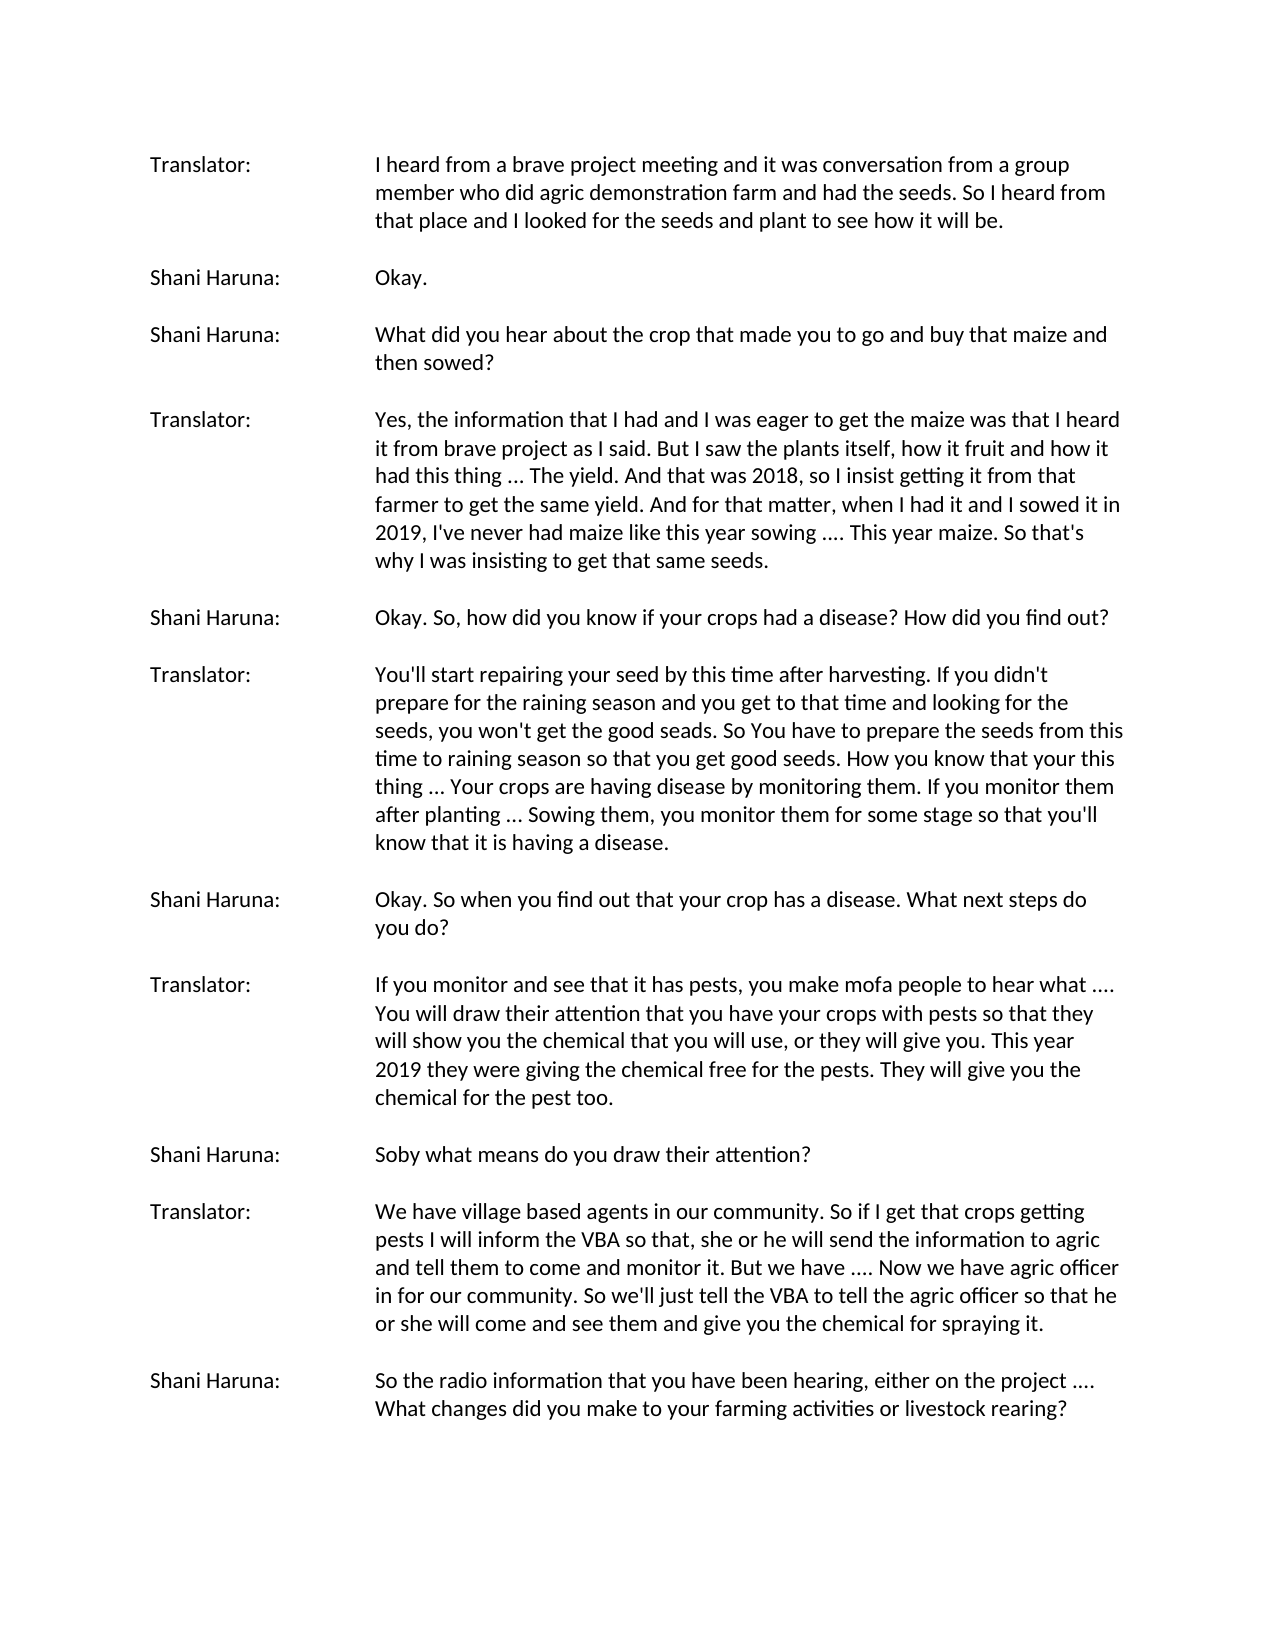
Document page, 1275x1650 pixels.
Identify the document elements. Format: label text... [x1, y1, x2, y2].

text Shani Haruna: What did you hear about the crop that made you to go and buy that maize and then sowed? [150, 320, 1125, 376]
text Shani Haruna: Okay. So, how did you know if your crops had a disease? How did you find out? [150, 603, 1125, 631]
text Translator: Yes, the information that I had and I was eager to get the maize was that I heard it from brave project as I said. But I saw the plants itself, how it fruit and how it had this thing ... The yield. And that was 2018, so I insist getting it from that farmer to get the same yield. And for that matter, when I had it and I sowed it in 2019, I've never had maize like this year sowing .... This year maize. So that's why I was insisting to get that same seeds. [150, 406, 1125, 574]
text Translator: I heard from a brave project meeting and it was conversation from a group member who did agric demonstration farm and had the seeds. So I heard from that place and I looked for the seeds and plant to see how it will be. [150, 150, 1125, 234]
text Translator: You'll start repairing your seed by this time after harvesting. If you didn't prepare for the raining season and you get to that time and looking for the seeds, you won't get the good seads. So You have to prepare the seeds from this time to raining season so that you get good seeds. How you know that your this thing ... Your crops are having disease by monitoring them. If you monitor them after planting ... Sowing them, you monitor them for some stage so that you'll know that it is having a disease. [150, 660, 1125, 856]
text Translator: If you monitor and see that it has pests, you make mofa people to hear what .... You will draw their attention that you have your crops with pests so that they will show you the chemical that you will use, or they will give you. This year 2019 they were giving the chemical free for the pests. They will give you the chemical for the pest too. [150, 971, 1125, 1111]
text Shani Haruna: So the radio information that you have been hearing, either on the project .... What changes did you make to your farming activities or livestock rearing? [150, 1366, 1125, 1422]
text Shani Haruna: Okay. [150, 263, 1125, 291]
text Shani Haruna: Soby what means do you draw their attention? [150, 1140, 1125, 1168]
text Shani Haruna: Okay. So when you find out that your crop has a disease. What next steps do you do? [150, 885, 1125, 941]
text Translator: We have village based agents in our community. So if I get that crops getting pests I will inform the VBA so that, she or he will send the information to agric and tell them to come and monitor it. But we have .... Now we have agric officer in for our community. So we'll just tell the VBA to tell the agric officer so that he or she will come and see them and give you the chemical for spraying it. [150, 1197, 1125, 1337]
